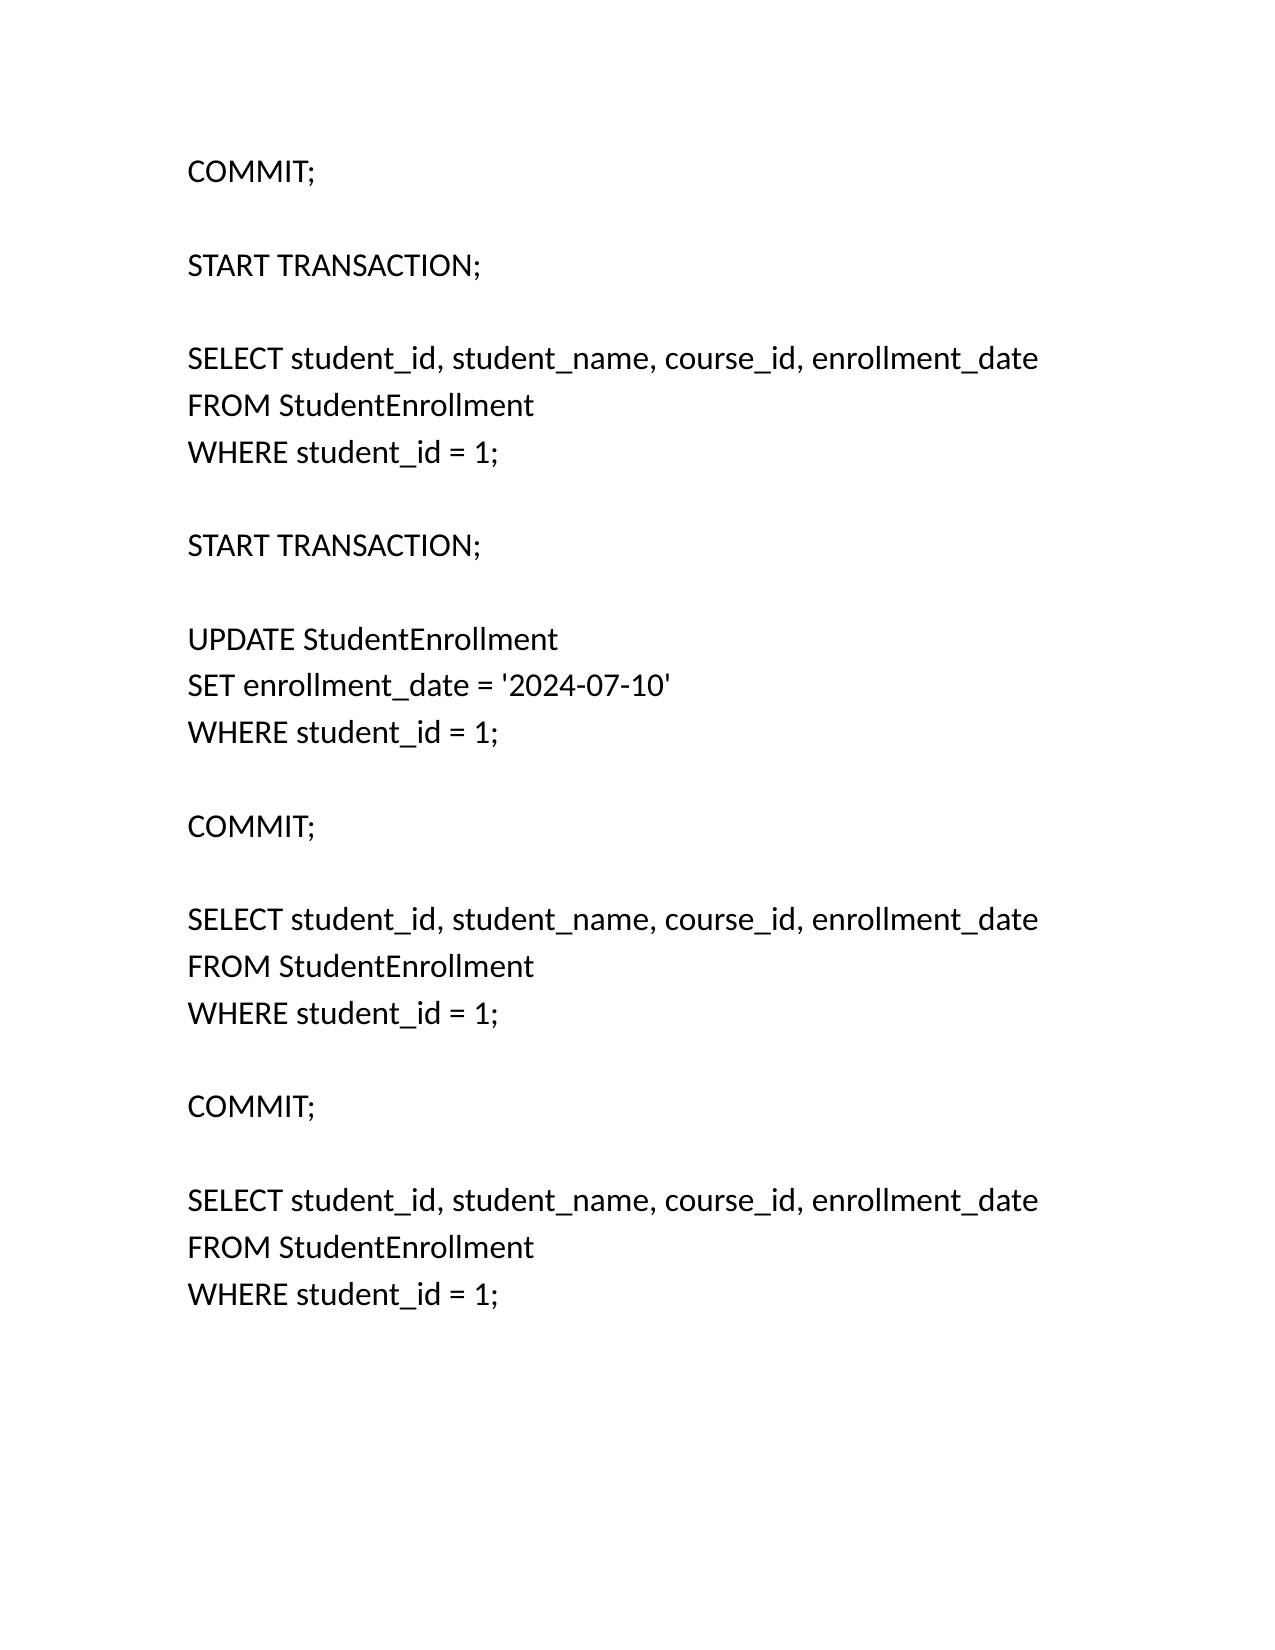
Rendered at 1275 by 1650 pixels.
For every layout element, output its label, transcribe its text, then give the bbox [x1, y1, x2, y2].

list FROM StudentEnrollment [187, 1226, 1125, 1266]
list WHERE student_id = 1; [187, 992, 1125, 1033]
list WHERE student_id = 1; [187, 1272, 1125, 1313]
list SELECT student_id, student_name, course_id, enrollment_date [187, 337, 1125, 378]
list SELECT student_id, student_name, course_id, enrollment_date [187, 1179, 1125, 1220]
list FROM StudentEnrollment [187, 945, 1125, 986]
list COMMIT; [187, 805, 1125, 846]
list WHERE student_id = 1; [187, 431, 1125, 471]
list SET enrollment_date = '2024-07-10' [187, 664, 1125, 705]
list COMMIT; [187, 150, 1125, 191]
list UPDATE StudentEnrollment [187, 618, 1125, 658]
list FROM StudentEnrollment [187, 384, 1125, 424]
list START TRANSACTION; [187, 243, 1125, 284]
list WHERE student_id = 1; [187, 711, 1125, 752]
list COMMIT; [187, 1085, 1125, 1126]
list SELECT student_id, student_name, course_id, enrollment_date [187, 898, 1125, 939]
list START TRANSACTION; [187, 524, 1125, 565]
